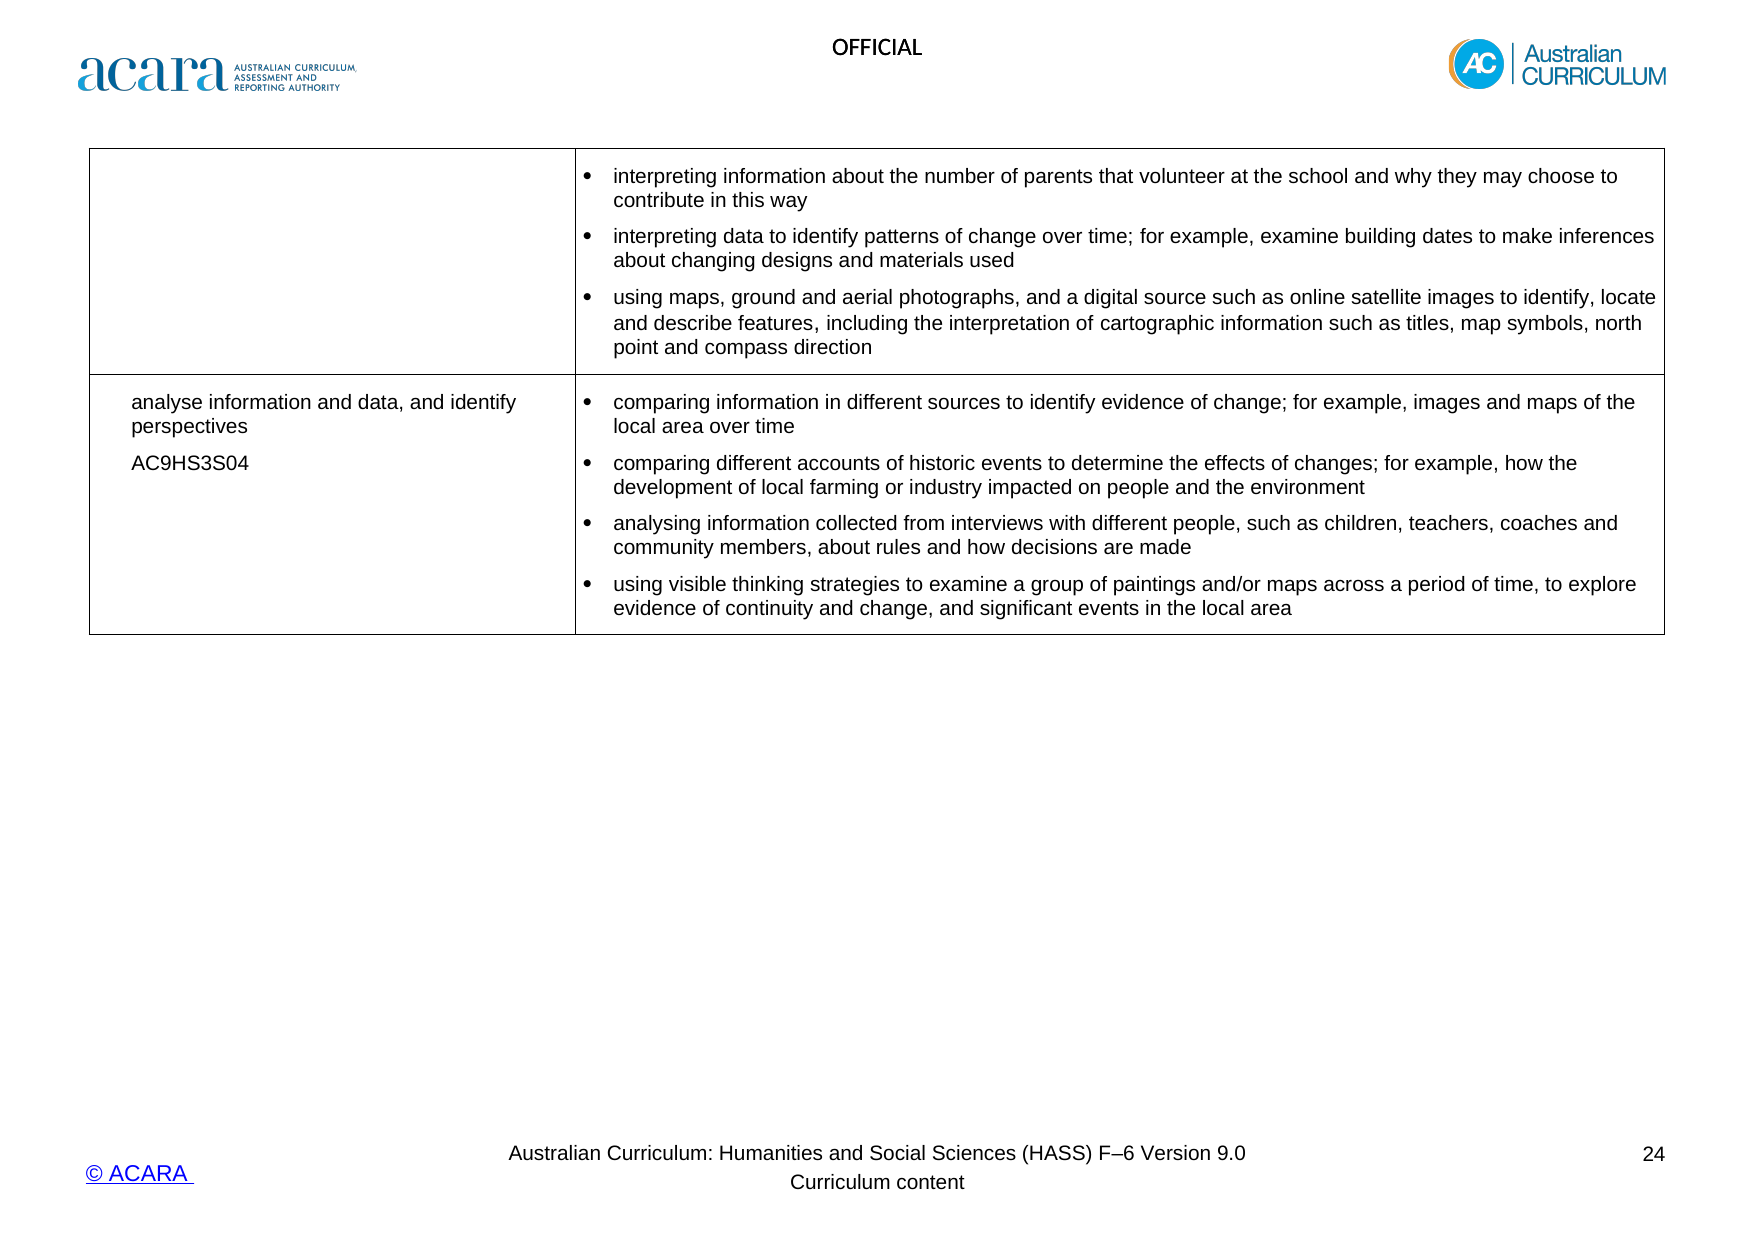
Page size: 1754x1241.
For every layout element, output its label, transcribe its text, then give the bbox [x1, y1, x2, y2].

table_cell comparing information in different sources to identify evidence of change; for example, images and maps of the local area over time comparing different accounts of historic events to determine the effects of changes; for example, how the development of local farming or industry impacted on people and the environment analysing information collected from interviews with different people, such as children, teachers, coaches and community members, about rules and how decisions are made using visible thinking strategies to examine a group of paintings and/or maps across a period of time, to explore evidence of continuity and change, and significant events in the local area [576, 375, 1664, 634]
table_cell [90, 149, 575, 374]
table_cell analyse information and data, and identify perspectives AC9HS3S04 [90, 375, 575, 634]
picture [1464, 53, 1495, 73]
picture [1487, 39, 1666, 89]
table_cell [576, 149, 1664, 374]
picture [78, 58, 357, 91]
picture [1448, 39, 1471, 89]
